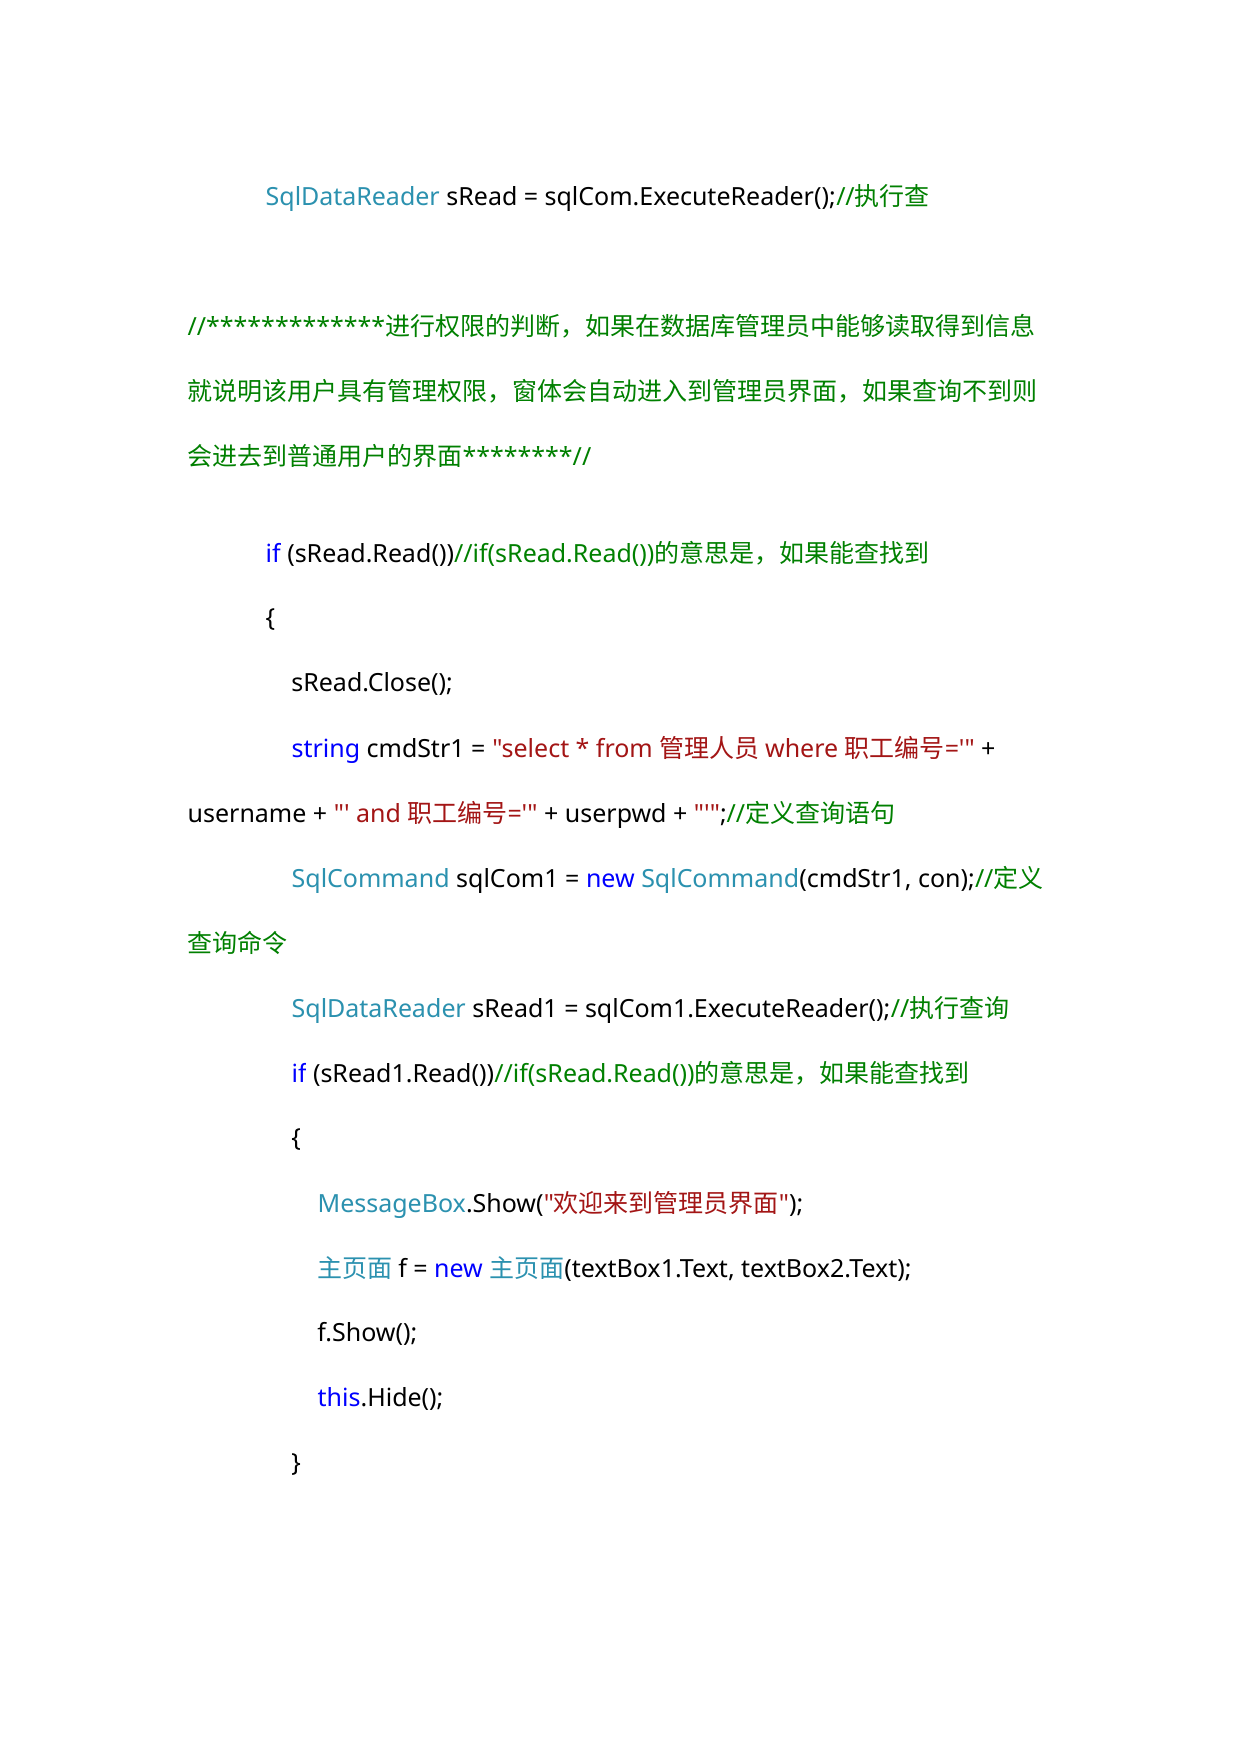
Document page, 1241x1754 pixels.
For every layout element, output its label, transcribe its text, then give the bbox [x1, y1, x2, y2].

text //*************进行权限的判断，如果在数据库管理员中能够读取得到信息就说明该用户具有管理权限，窗体会自动进入到管理员界面，如果查询不到则会进去到普通用户的界面********// [187, 292, 1053, 487]
text sRead.Close(); [187, 649, 1053, 714]
text { [187, 1104, 1053, 1169]
text SqlDataReader sRead1 = sqlCom1.ExecuteReader();//执行查询 [187, 974, 1053, 1039]
text f.Show(); [187, 1299, 1053, 1364]
text MessageBox.Show("欢迎来到管理员界面"); [187, 1169, 1053, 1234]
text { [187, 584, 1053, 649]
text string cmdStr1 = "select * from 管理人员 where 职工编号='" + username + "' and 职工编号='" + userpwd + "'";//定义查询语句 [187, 714, 1053, 844]
text SqlCommand sqlCom1 = new SqlCommand(cmdStr1, con);//定义查询命令 [187, 844, 1053, 974]
text 主页面 f = new 主页面(textBox1.Text, textBox2.Text); [187, 1234, 1053, 1299]
text } [187, 1429, 1053, 1494]
text this.Hide(); [187, 1364, 1053, 1429]
text if (sRead.Read())//if(sRead.Read())的意思是，如果能查找到 [187, 519, 1053, 584]
text if (sRead1.Read())//if(sRead.Read())的意思是，如果能查找到 [187, 1039, 1053, 1104]
text SqlDataReader sRead = sqlCom.ExecuteReader();//执行查 [187, 162, 1053, 227]
